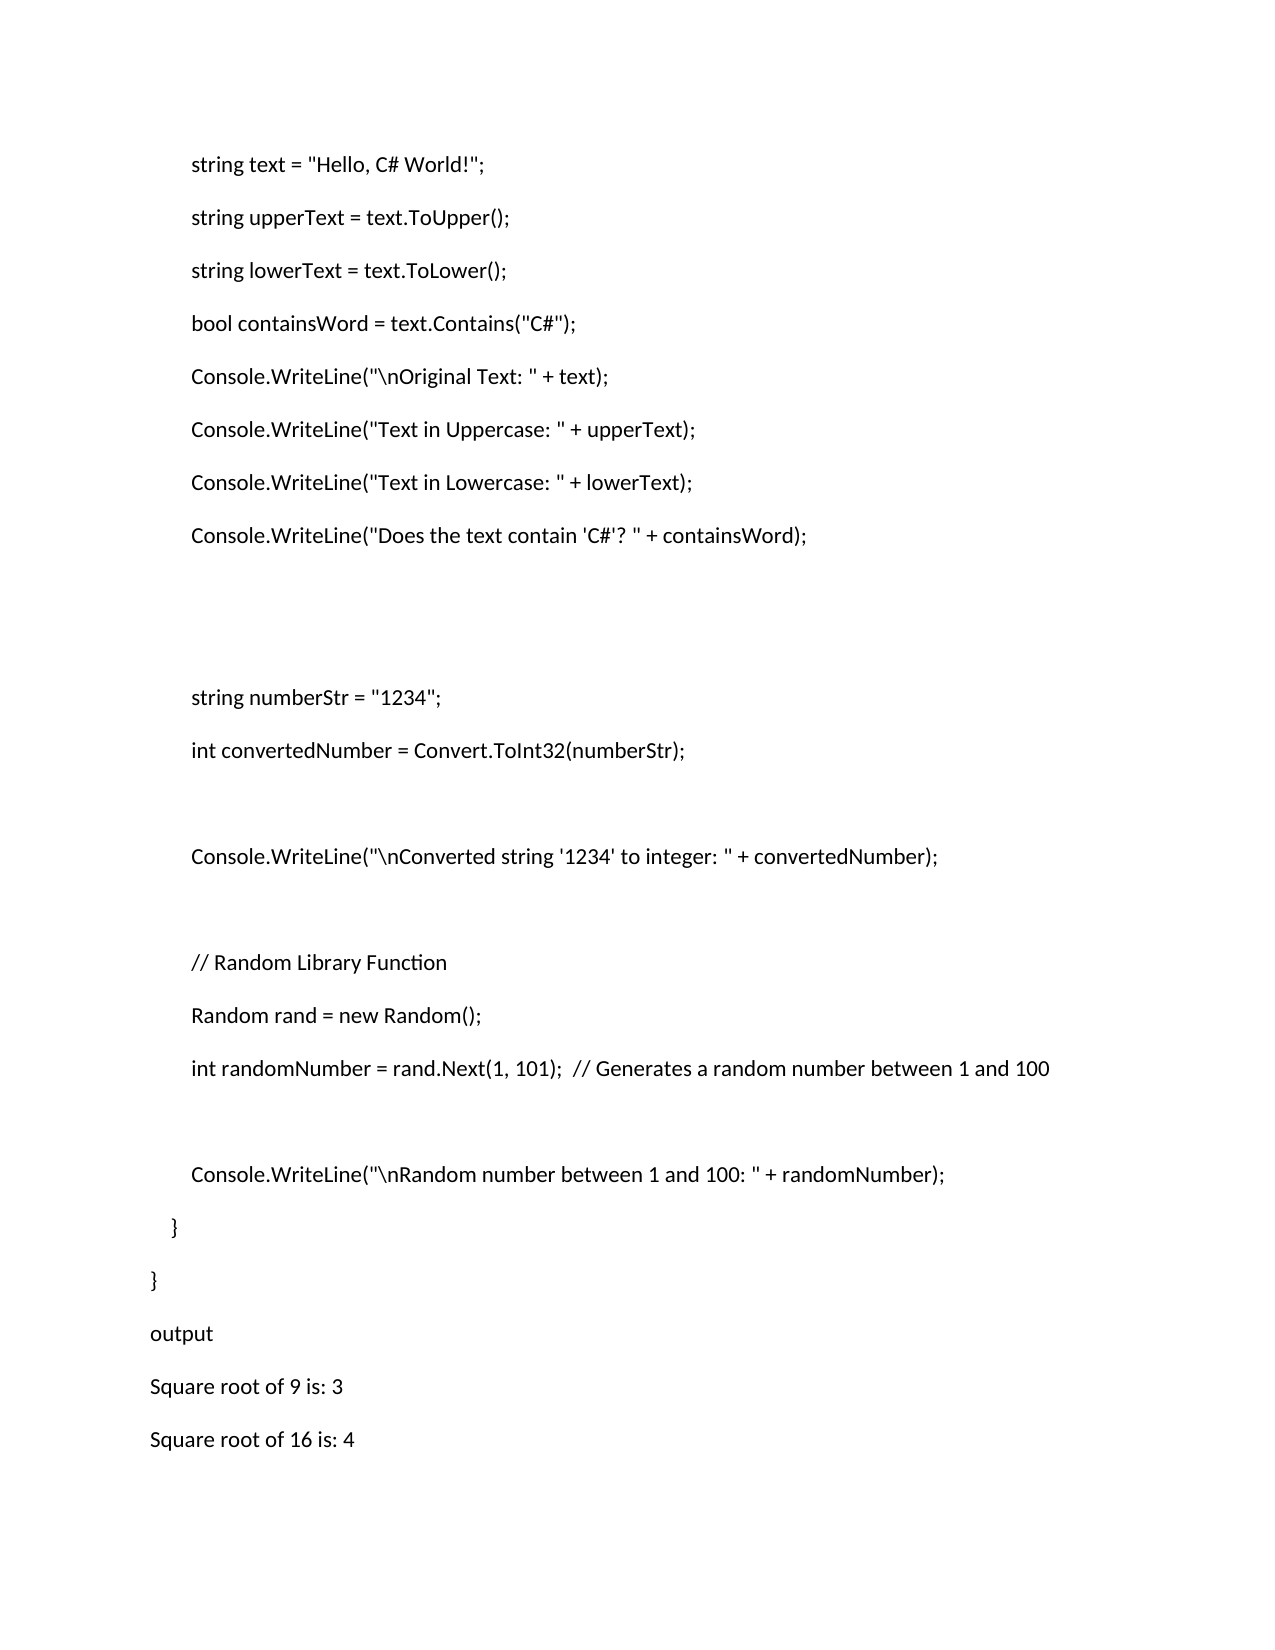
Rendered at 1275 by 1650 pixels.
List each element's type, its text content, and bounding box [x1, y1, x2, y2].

text Console.WriteLine("\nRandom number between 1 and 100: " + randomNumber); [150, 1160, 1125, 1188]
text string upperText = text.ToUpper(); [150, 203, 1125, 231]
text Console.WriteLine("Does the text contain 'C#'? " + containsWord); [150, 521, 1125, 549]
text } [150, 1213, 1125, 1241]
text int convertedNumber = Convert.ToInt32(numberStr); [150, 736, 1125, 764]
text string numberStr = "1234"; [150, 683, 1125, 711]
text } [150, 1266, 1125, 1294]
text Console.WriteLine("\nConverted string '1234' to integer: " + convertedNumber); [150, 842, 1125, 870]
text string lowerText = text.ToLower(); [150, 256, 1125, 284]
text Console.WriteLine("Text in Uppercase: " + upperText); [150, 415, 1125, 443]
text string text = "Hello, C# World!"; [150, 150, 1125, 178]
text Console.WriteLine("\nOriginal Text: " + text); [150, 362, 1125, 390]
text Square root of 16 is: 4 [150, 1425, 1125, 1453]
text Random rand = new Random(); [150, 1001, 1125, 1029]
text Console.WriteLine("Text in Lowercase: " + lowerText); [150, 468, 1125, 496]
text Square root of 9 is: 3 [150, 1372, 1125, 1400]
text output [150, 1319, 1125, 1347]
text // Random Library Function [150, 948, 1125, 976]
text bool containsWord = text.Contains("C#"); [150, 309, 1125, 337]
text int randomNumber = rand.Next(1, 101); // Generates a random number between 1 and 100 [150, 1054, 1125, 1082]
